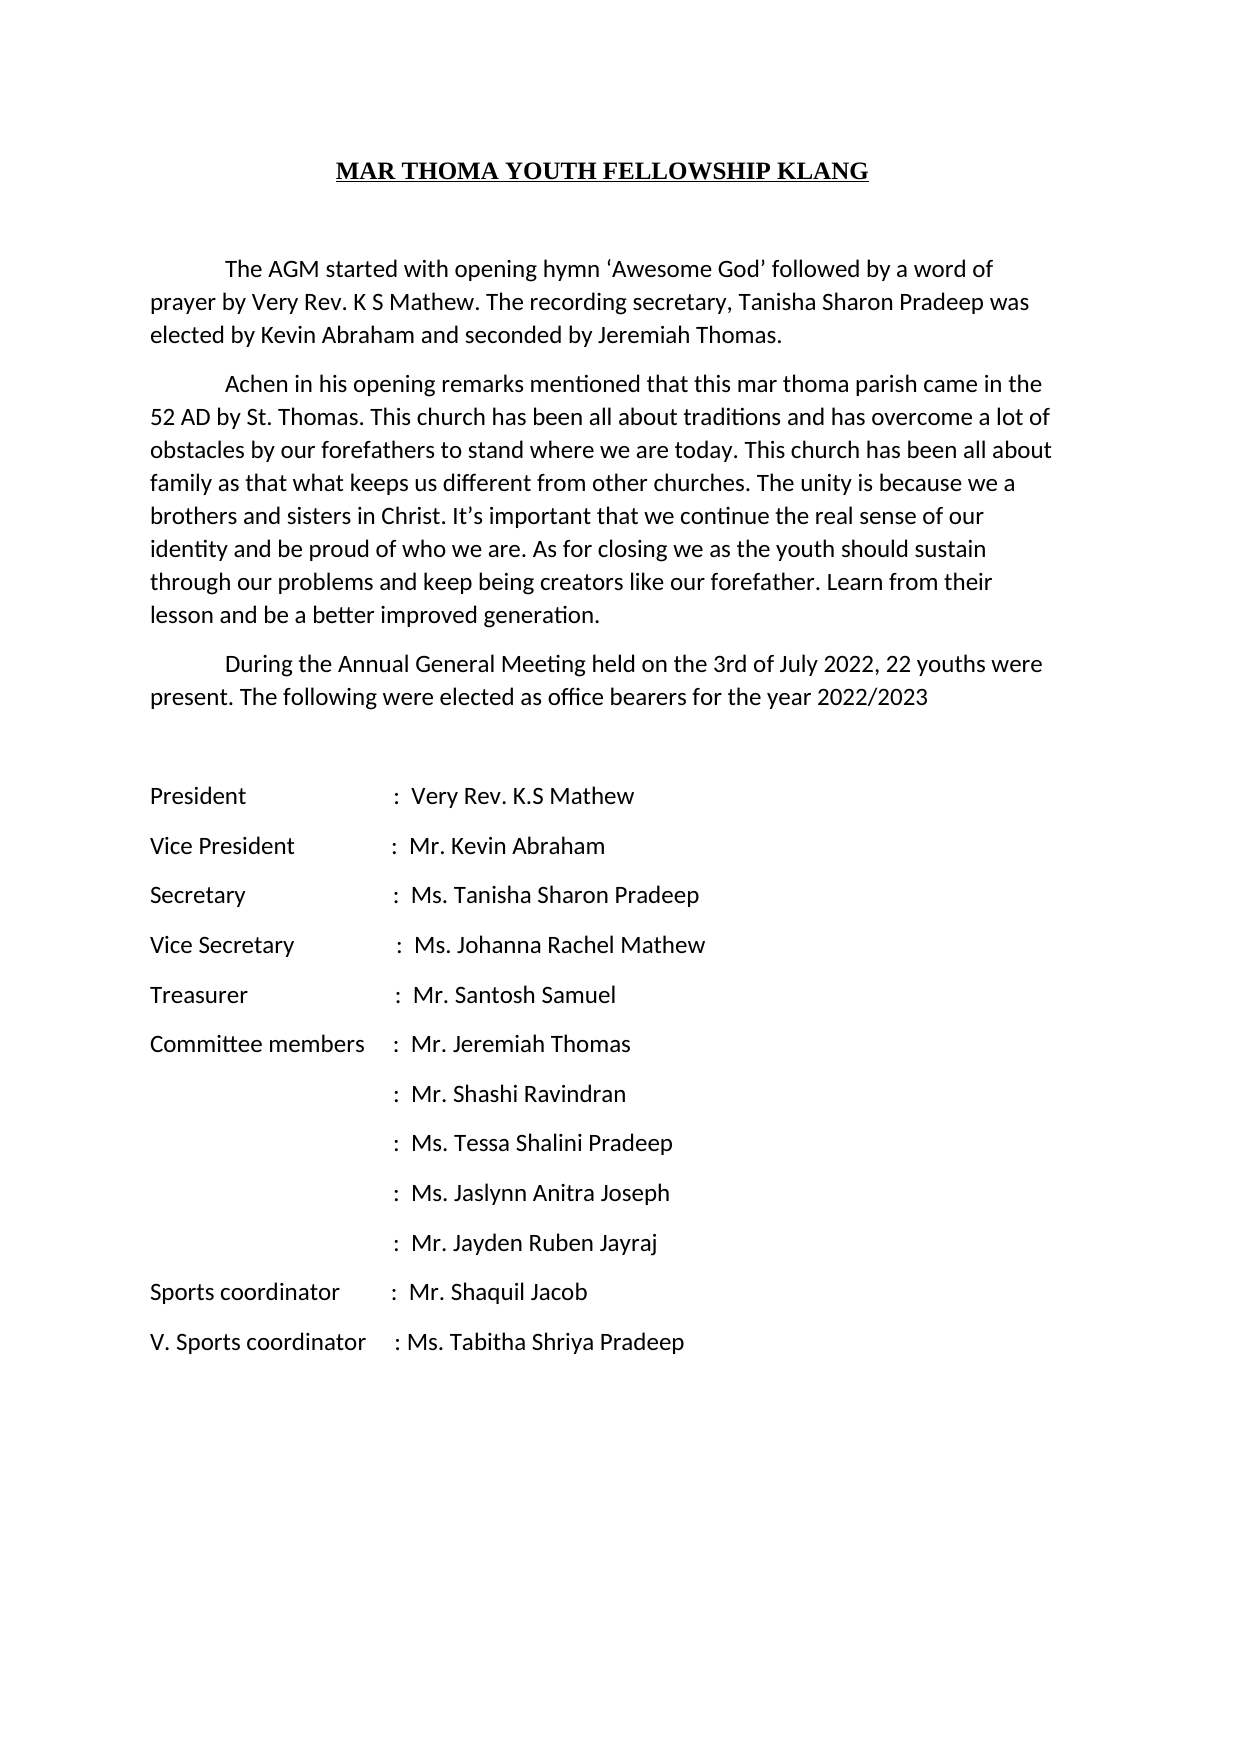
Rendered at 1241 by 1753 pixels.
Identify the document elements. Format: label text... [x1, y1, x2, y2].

text Treasurer : Mr. Santosh Samuel [150, 979, 1054, 1009]
text Secretary : Ms. Tanisha Sharon Pradeep [150, 880, 1054, 910]
text The AGM started with opening hymn ‘Awesome God’ followed by a word of prayer by Very Rev. K S Mathew. The recording secretary, Tanisha Sharon Pradeep was elected by Kevin Abraham and seconded by Jeremiah Thomas. [150, 253, 1054, 349]
text Vice President : Mr. Kevin Abraham [150, 830, 1054, 861]
text MAR THOMA YOUTH FELLOWSHIP KLANG [150, 156, 1054, 184]
text Vice Secretary : Ms. Johanna Rachel Mathew [150, 929, 1054, 960]
text : Mr. Shashi Ravindran [150, 1078, 1054, 1108]
text Committee members : Mr. Jeremiah Thomas [150, 1028, 1054, 1059]
text : Mr. Jayden Ruben Jayraj [150, 1227, 1054, 1257]
text Sports coordinator : Mr. Shaquil Jacob [150, 1276, 1054, 1307]
text V. Sports coordinator : Ms. Tabitha Shriya Pradeep [150, 1326, 1054, 1356]
text President : Very Rev. K.S Mathew [150, 781, 1054, 811]
text Achen in his opening remarks mentioned that this mar thoma parish came in the 52 AD by St. Thomas. This church has been all about traditions and has overcome a lot of obstacles by our forefathers to stand where we are today. This church has been all about family as that what keeps us different from other churches. The unity is because we a brothers and sisters in Christ. It’s important that we continue the real sense of our identity and be proud of who we are. As for closing we as the youth should sustain through our problems and keep being creators like our forefather. Learn from their lesson and be a better improved generation. [150, 368, 1054, 629]
text : Ms. Tessa Shalini Pradeep [150, 1128, 1054, 1158]
text : Ms. Jaslynn Anitra Joseph [150, 1177, 1054, 1208]
text During the Annual General Meeting held on the 3rd of July 2022, 22 youths were present. The following were elected as office bearers for the year 2022/2023 [150, 648, 1054, 712]
